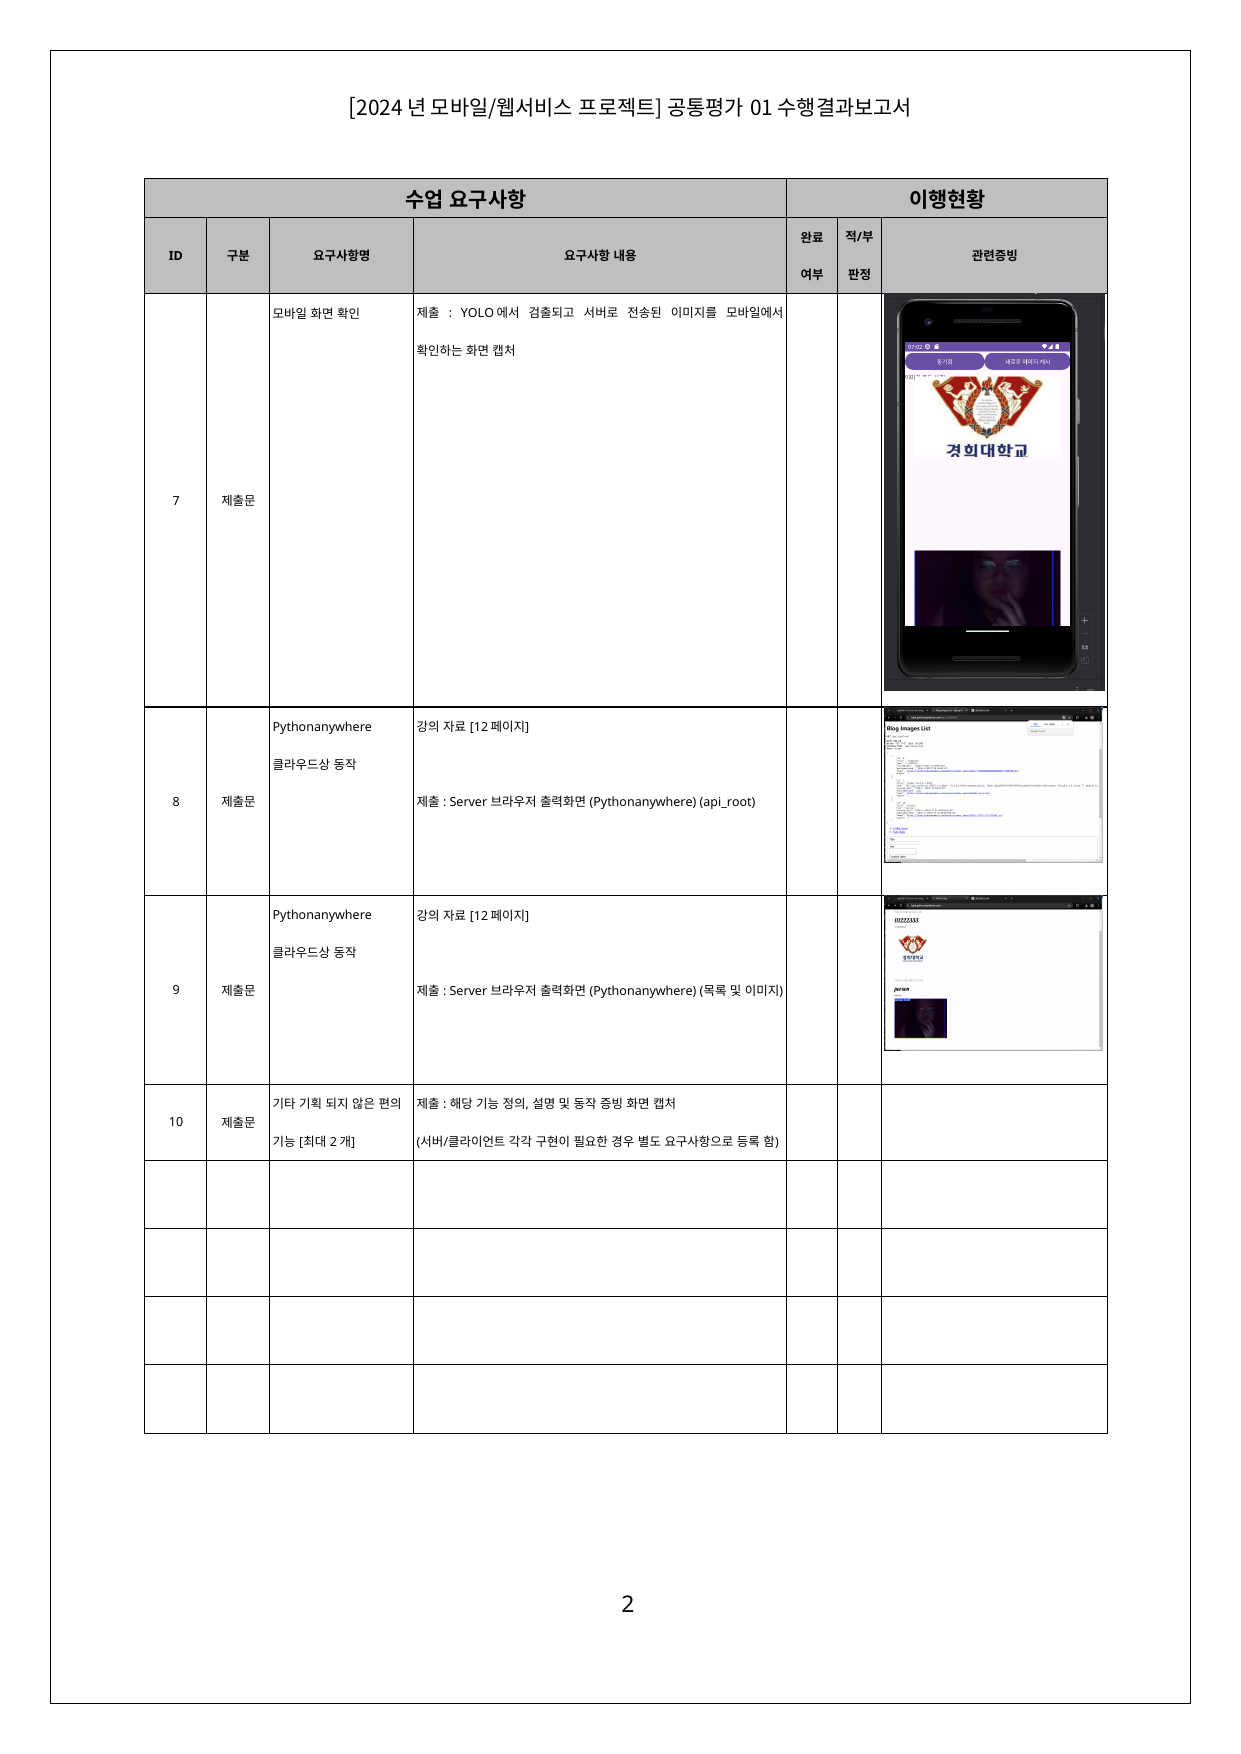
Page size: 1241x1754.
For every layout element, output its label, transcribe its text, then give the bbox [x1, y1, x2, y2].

table_cell [882, 1365, 1107, 1432]
table_cell [882, 1297, 1107, 1364]
table_cell [838, 896, 881, 1083]
table_cell [838, 1365, 881, 1432]
table_cell 제출문 [207, 1085, 269, 1159]
table_cell 강의 자료 [12페이지] 제출 : Server 브라우저 출력화면 (Pythonanywhere) (목록 및 이미지) [414, 896, 786, 1083]
table_cell [414, 1161, 786, 1228]
table_cell 제출문 [207, 708, 269, 895]
table_cell [838, 708, 881, 895]
table_cell Pythonanywhere 클라우드상 동작 [270, 708, 413, 895]
table_cell ID [145, 218, 206, 293]
table_cell 기타 기획 되지 않은 편의 기능 [최대 2개] [270, 1085, 413, 1159]
table_cell [882, 1161, 1107, 1228]
table_cell [207, 1229, 269, 1296]
table_cell [882, 1229, 1107, 1296]
table_cell [414, 1229, 786, 1296]
table_cell 10 [145, 1085, 206, 1159]
table_cell [270, 1161, 413, 1228]
table_cell [838, 294, 881, 706]
table_cell [270, 1229, 413, 1296]
table_cell [145, 1161, 206, 1228]
picture [884, 895, 1103, 1051]
table_cell [207, 1365, 269, 1432]
table_cell 제출 : 해당 기능 정의, 설명 및 동작 증빙 화면 캡처 (서버/클라이언트 각각 구현이 필요한 경우 별도 요구사항으로 등록 함) [414, 1085, 786, 1159]
table_cell 모바일 화면 확인 [270, 294, 413, 706]
table_cell [787, 708, 837, 895]
table_cell 관련증빙 [882, 218, 1107, 293]
picture [884, 293, 1105, 691]
table_cell 강의 자료 [12페이지] 제출 : Server 브라우저 출력화면 (Pythonanywhere) (api_root) [414, 708, 786, 895]
table_cell 요구사항 내용 [414, 218, 786, 293]
table_cell 적/부 판정 [838, 218, 881, 293]
table_cell [414, 1297, 786, 1364]
table_cell [787, 1365, 837, 1432]
table_cell [207, 1161, 269, 1228]
table_cell [145, 1365, 206, 1432]
picture [884, 707, 1103, 863]
table_cell 7 [145, 294, 206, 706]
table_cell [838, 1229, 881, 1296]
table_cell [787, 294, 837, 706]
table_cell [838, 1161, 881, 1228]
table_cell [787, 896, 837, 1083]
table_cell [882, 708, 1107, 895]
table_cell Pythonanywhere 클라우드상 동작 [270, 896, 413, 1083]
table_cell [270, 1297, 413, 1364]
table_cell 완료 여부 [787, 218, 837, 293]
table_cell 요구사항명 [270, 218, 413, 293]
table_header 이행현황 [787, 179, 1107, 217]
table_cell [414, 1365, 786, 1432]
table_cell [145, 1297, 206, 1364]
table_cell [838, 1085, 881, 1159]
table_cell 제출문 [207, 294, 269, 706]
table_cell 구분 [207, 218, 269, 293]
table_cell [882, 1085, 1107, 1159]
table_cell [787, 1085, 837, 1159]
table_cell 8 [145, 708, 206, 895]
table_cell [787, 1297, 837, 1364]
table_cell 9 [145, 896, 206, 1083]
table_header 수업 요구사항 [145, 179, 786, 217]
table_cell [838, 1297, 881, 1364]
table_cell [787, 1229, 837, 1296]
table_cell [882, 294, 1107, 706]
table_cell [787, 1161, 837, 1228]
table_cell 제출 : YOLO에서 검출되고 서버로 전송된 이미지를 모바일에서 확인하는 화면 캡처 [414, 294, 786, 706]
table_cell [145, 1229, 206, 1296]
table_cell [207, 1297, 269, 1364]
table_cell 제출문 [207, 896, 269, 1083]
table_cell [270, 1365, 413, 1432]
table_cell [882, 896, 1107, 1083]
